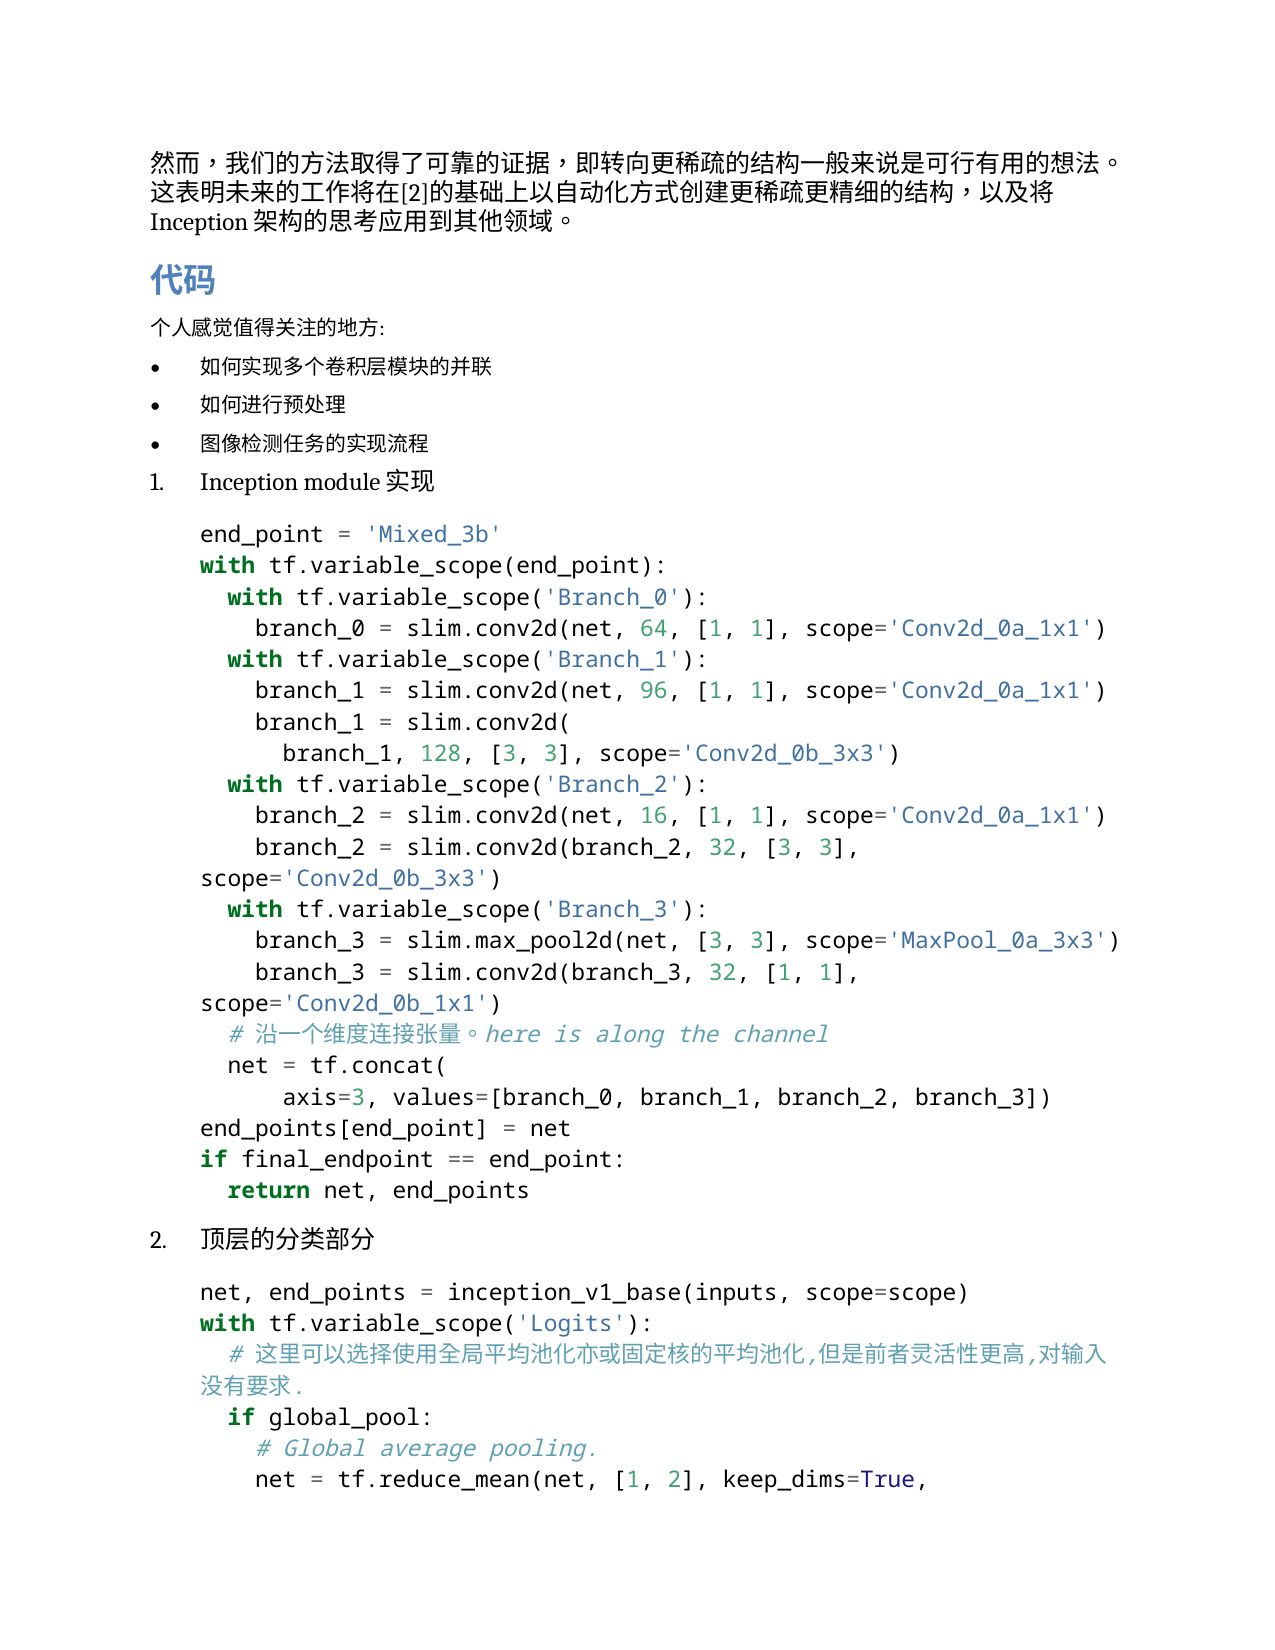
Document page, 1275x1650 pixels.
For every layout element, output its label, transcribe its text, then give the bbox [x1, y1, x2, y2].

subtitle 代码 [150, 257, 1125, 302]
text 个人感觉值得关注的地方: [150, 313, 1125, 341]
list 如何实现多个卷积层模块的并联 [150, 352, 1125, 380]
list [150, 1276, 1125, 1494]
list Inception module实现 [150, 468, 1125, 497]
list 如何进行预处理 [150, 391, 1125, 419]
list end_point = 'Mixed_3b' with tf.variable_scope(end_point): with tf.variable_scope('Branch_0'): branch_0 = slim.conv2d(net, 64, [1, 1], scope='Conv2d_0a_1x1') with tf.variable_scope('Branch_1'): branch_1 = slim.conv2d(net, 96, [1, 1], scope='Conv2d_0a_1x1') branch_1 = slim.conv2d( branch_1, 128, [3, 3], scope='Conv2d_0b_3x3') with tf.variable_scope('Branch_2'): branch_2 = slim.conv2d(net, 16, [1, 1], scope='Conv2d_0a_1x1') branch_2 = slim.conv2d(branch_2, 32, [3, 3], scope='Conv2d_0b_3x3') with tf.variable_scope('Branch_3'): branch_3 = slim.max_pool2d(net, [3, 3], scope='MaxPool_0a_3x3') branch_3 = slim.conv2d(branch_3, 32, [1, 1], scope='Conv2d_0b_1x1') # 沿一个维度连接张量。here is along the channel net = tf.concat( axis=3, values=[branch_0, branch_1, branch_2, branch_3]) end_points[end_point] = net if final_endpoint == end_point: return net, end_points [150, 518, 1125, 1205]
list 顶层的分类部分 [150, 1226, 1125, 1255]
text 然而，我们的方法取得了可靠的证据，即转向更稀疏的结构一般来说是可行有用的想法。这表明未来的工作将在[2]的基础上以自动化方式创建更稀疏更精细的结构，以及将Inception架构的思考应用到其他领域。 [150, 150, 1125, 236]
list 图像检测任务的实现流程 [150, 429, 1125, 458]
